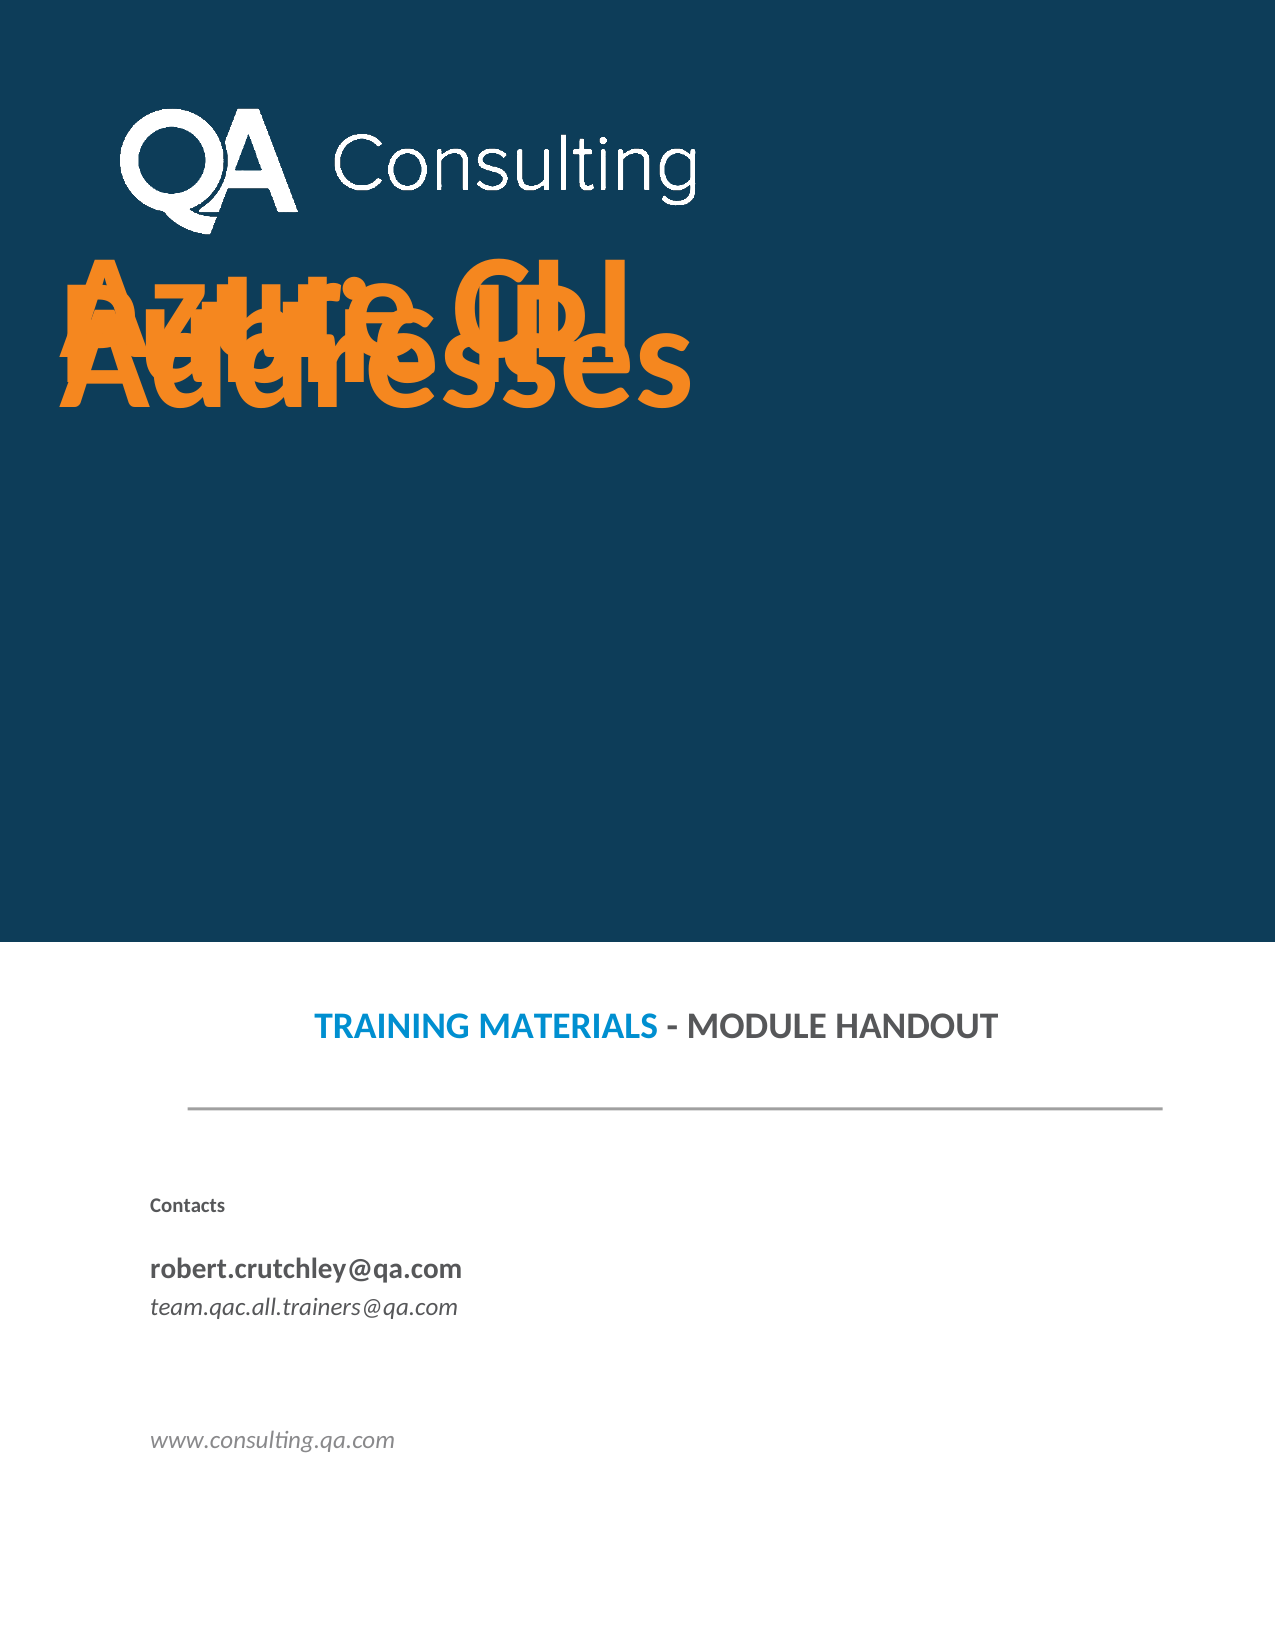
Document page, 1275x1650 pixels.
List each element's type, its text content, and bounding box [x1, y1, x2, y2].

text Contacts [150, 1192, 1125, 1218]
text TRAINING MATERIALS - MODULE HANDOUT [187, 1002, 1125, 1048]
text team.qac.all.trainers@qa.com [150, 1291, 1125, 1322]
picture [53, 53, 762, 281]
text www.consulting.qa.com [150, 1424, 1125, 1455]
picture [484, 275, 514, 281]
text robert.crutchley@qa.com [150, 1251, 1125, 1286]
